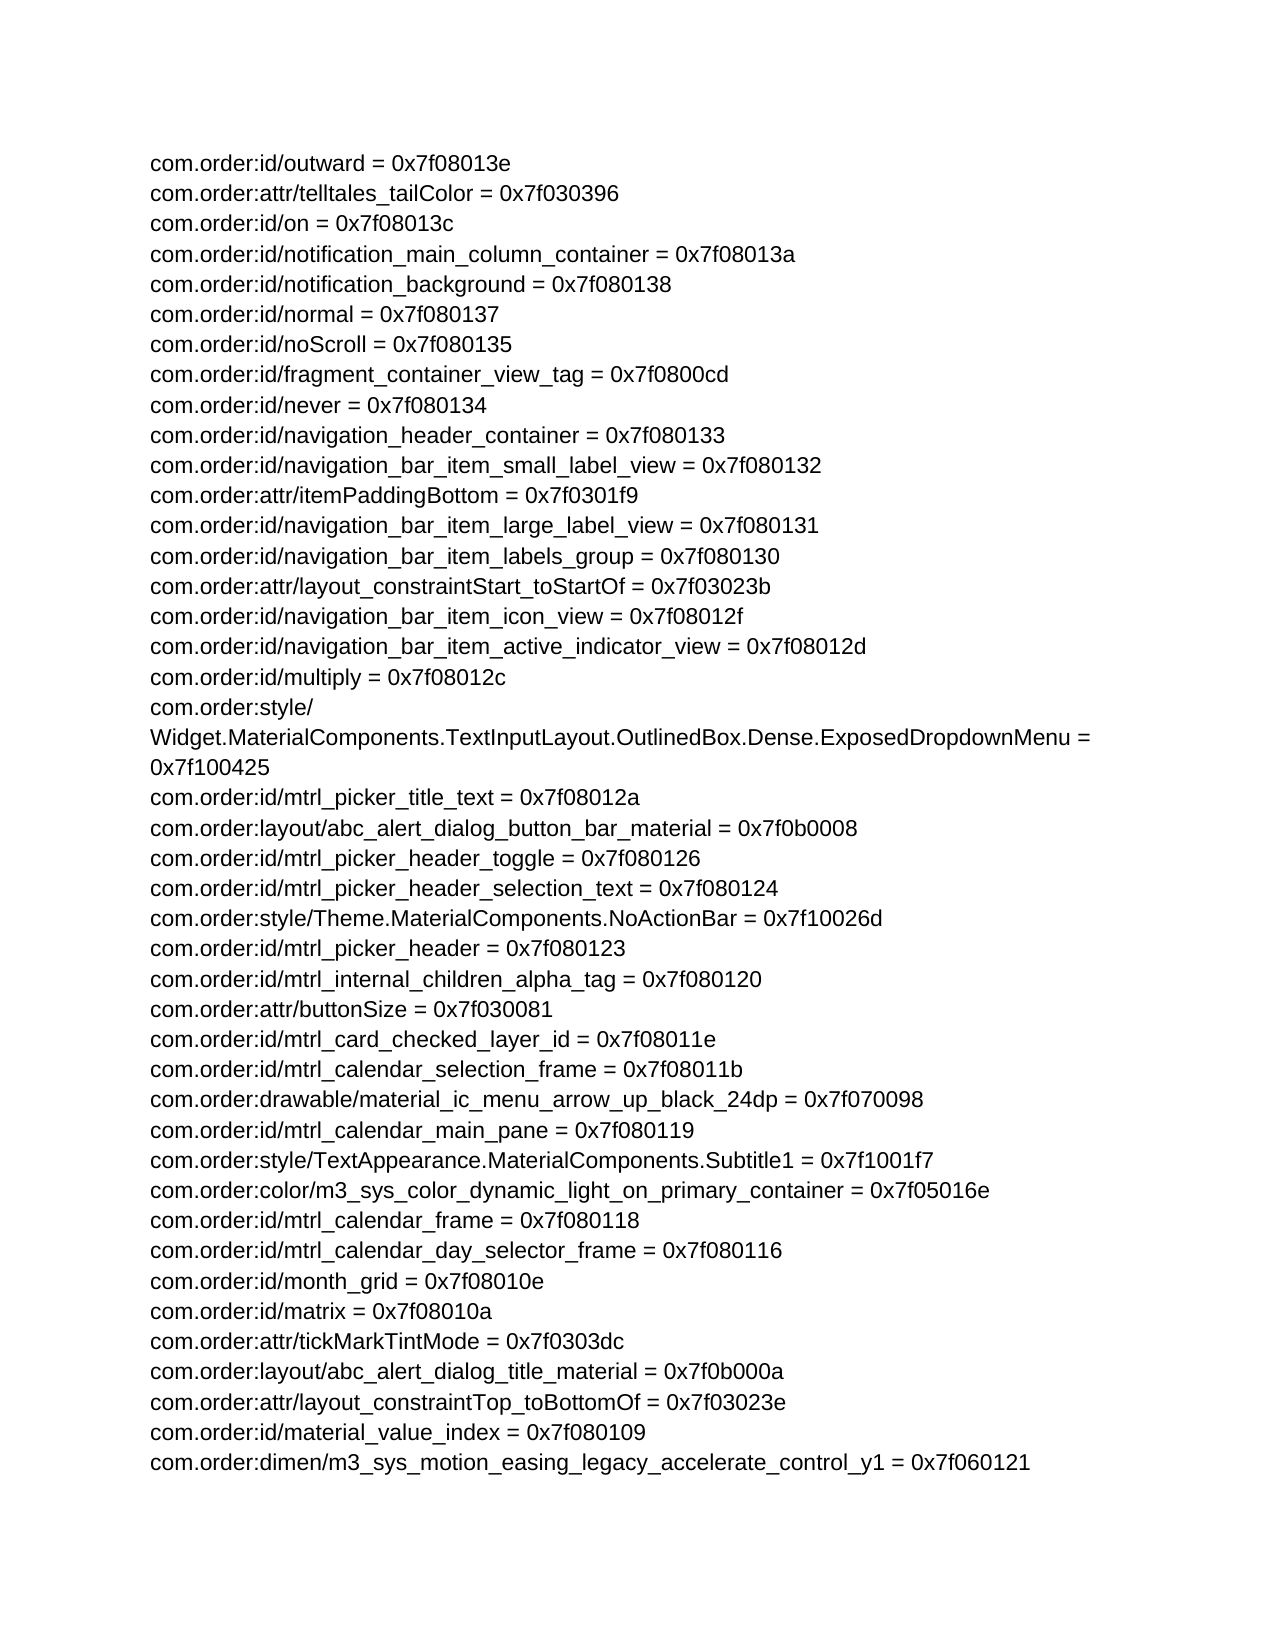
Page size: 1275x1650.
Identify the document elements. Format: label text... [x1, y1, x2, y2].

text com.order:id/mtrl_calendar_selection_frame = 0x7f08011b [150, 1056, 1125, 1083]
text com.order:style/Theme.MaterialComponents.NoActionBar = 0x7f10026d [150, 905, 1125, 932]
text com.order:layout/abc_alert_dialog_title_material = 0x7f0b000a [150, 1358, 1125, 1385]
text com.order:id/mtrl_picker_header = 0x7f080123 [150, 935, 1125, 962]
text com.order:id/notification_background = 0x7f080138 [150, 271, 1125, 297]
text com.order:id/multiply = 0x7f08012c [150, 663, 1125, 690]
text com.order:id/noScroll = 0x7f080135 [150, 331, 1125, 358]
text com.order:layout/abc_alert_dialog_button_bar_material = 0x7f0b0008 [150, 814, 1125, 841]
text com.order:attr/layout_constraintTop_toBottomOf = 0x7f03023e [150, 1388, 1125, 1415]
text com.order:id/mtrl_calendar_frame = 0x7f080118 [150, 1207, 1125, 1234]
text com.order:id/outward = 0x7f08013e [150, 150, 1125, 176]
text com.order:id/navigation_bar_item_small_label_view = 0x7f080132 [150, 452, 1125, 478]
text com.order:id/navigation_bar_item_active_indicator_view = 0x7f08012d [150, 633, 1125, 660]
text com.order:id/mtrl_picker_header_selection_text = 0x7f080124 [150, 875, 1125, 901]
text com.order:id/navigation_bar_item_large_label_view = 0x7f080131 [150, 512, 1125, 539]
text com.order:id/material_value_index = 0x7f080109 [150, 1419, 1125, 1445]
text com.order:style/Widget.MaterialComponents.TextInputLayout.OutlinedBox.Dense.ExposedDropdownMenu = 0x7f100425 [150, 694, 1125, 781]
text com.order:dimen/m3_sys_motion_easing_legacy_accelerate_control_y1 = 0x7f060121 [150, 1449, 1125, 1475]
text com.order:id/navigation_header_container = 0x7f080133 [150, 422, 1125, 448]
text com.order:id/mtrl_picker_header_toggle = 0x7f080126 [150, 845, 1125, 871]
text com.order:attr/itemPaddingBottom = 0x7f0301f9 [150, 482, 1125, 509]
text com.order:id/navigation_bar_item_labels_group = 0x7f080130 [150, 543, 1125, 569]
text com.order:id/never = 0x7f080134 [150, 392, 1125, 418]
text com.order:id/month_grid = 0x7f08010e [150, 1268, 1125, 1294]
text com.order:color/m3_sys_color_dynamic_light_on_primary_container = 0x7f05016e [150, 1177, 1125, 1203]
text com.order:id/mtrl_calendar_day_selector_frame = 0x7f080116 [150, 1237, 1125, 1264]
text com.order:id/mtrl_internal_children_alpha_tag = 0x7f080120 [150, 966, 1125, 992]
text com.order:id/on = 0x7f08013c [150, 210, 1125, 237]
text com.order:id/navigation_bar_item_icon_view = 0x7f08012f [150, 603, 1125, 629]
text com.order:id/matrix = 0x7f08010a [150, 1298, 1125, 1324]
text com.order:attr/buttonSize = 0x7f030081 [150, 996, 1125, 1022]
text com.order:id/notification_main_column_container = 0x7f08013a [150, 241, 1125, 267]
text com.order:id/normal = 0x7f080137 [150, 301, 1125, 327]
text com.order:attr/tickMarkTintMode = 0x7f0303dc [150, 1328, 1125, 1354]
text com.order:drawable/material_ic_menu_arrow_up_black_24dp = 0x7f070098 [150, 1086, 1125, 1113]
text com.order:attr/layout_constraintStart_toStartOf = 0x7f03023b [150, 573, 1125, 599]
text com.order:attr/telltales_tailColor = 0x7f030396 [150, 180, 1125, 207]
text com.order:id/mtrl_picker_title_text = 0x7f08012a [150, 784, 1125, 811]
text com.order:id/mtrl_calendar_main_pane = 0x7f080119 [150, 1117, 1125, 1143]
text com.order:id/mtrl_card_checked_layer_id = 0x7f08011e [150, 1026, 1125, 1052]
text com.order:id/fragment_container_view_tag = 0x7f0800cd [150, 361, 1125, 388]
text com.order:style/TextAppearance.MaterialComponents.Subtitle1 = 0x7f1001f7 [150, 1147, 1125, 1173]
